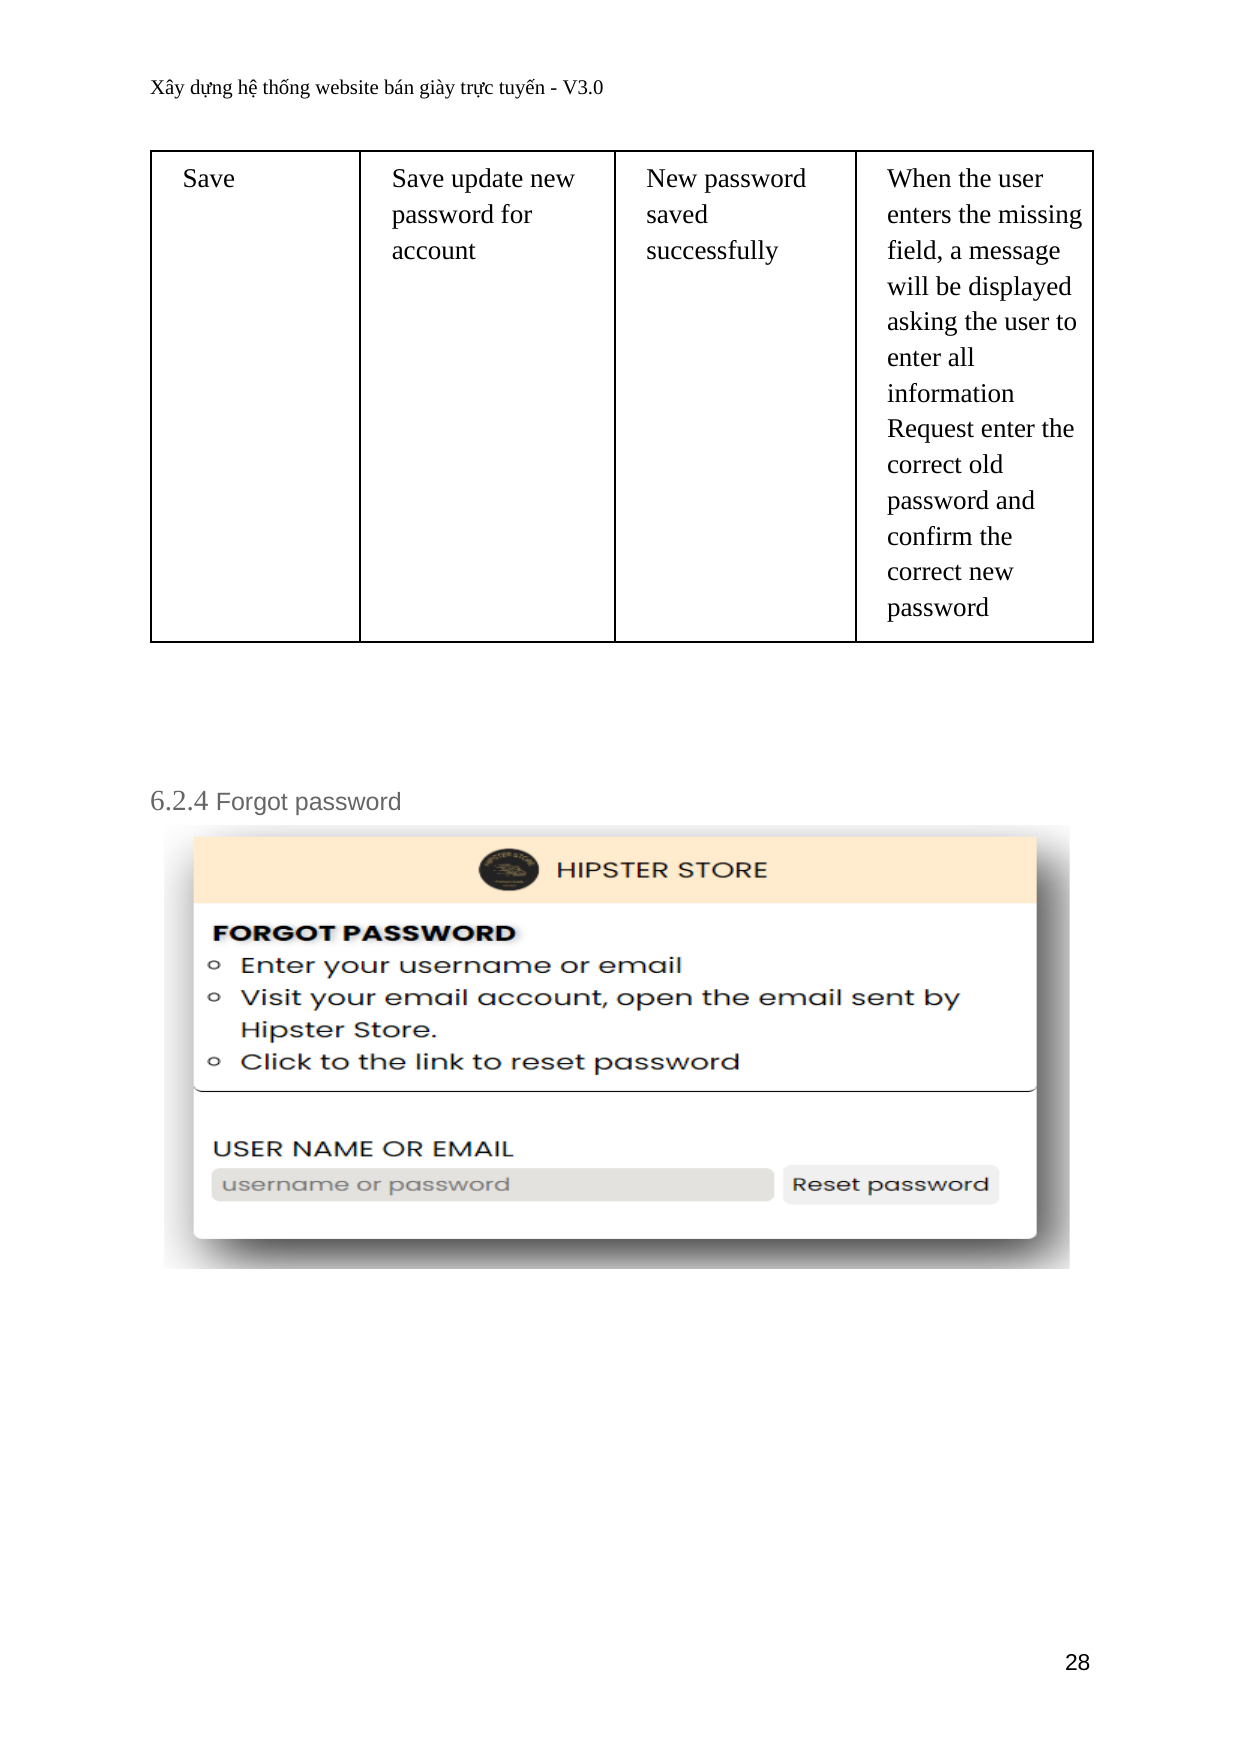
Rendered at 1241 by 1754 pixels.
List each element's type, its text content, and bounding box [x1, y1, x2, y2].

table_cell Save [152, 152, 359, 641]
picture [164, 825, 1070, 1269]
table_cell New password saved successfully [616, 152, 855, 641]
subtitle 6.2.4 Forgot password [150, 783, 1090, 817]
table_cell Save update new password for account [361, 152, 614, 641]
table_cell When the user enters the missing field, a message will be displayed asking the user to enter all information Request enter the correct old password and confirm the correct new password [857, 152, 1092, 641]
